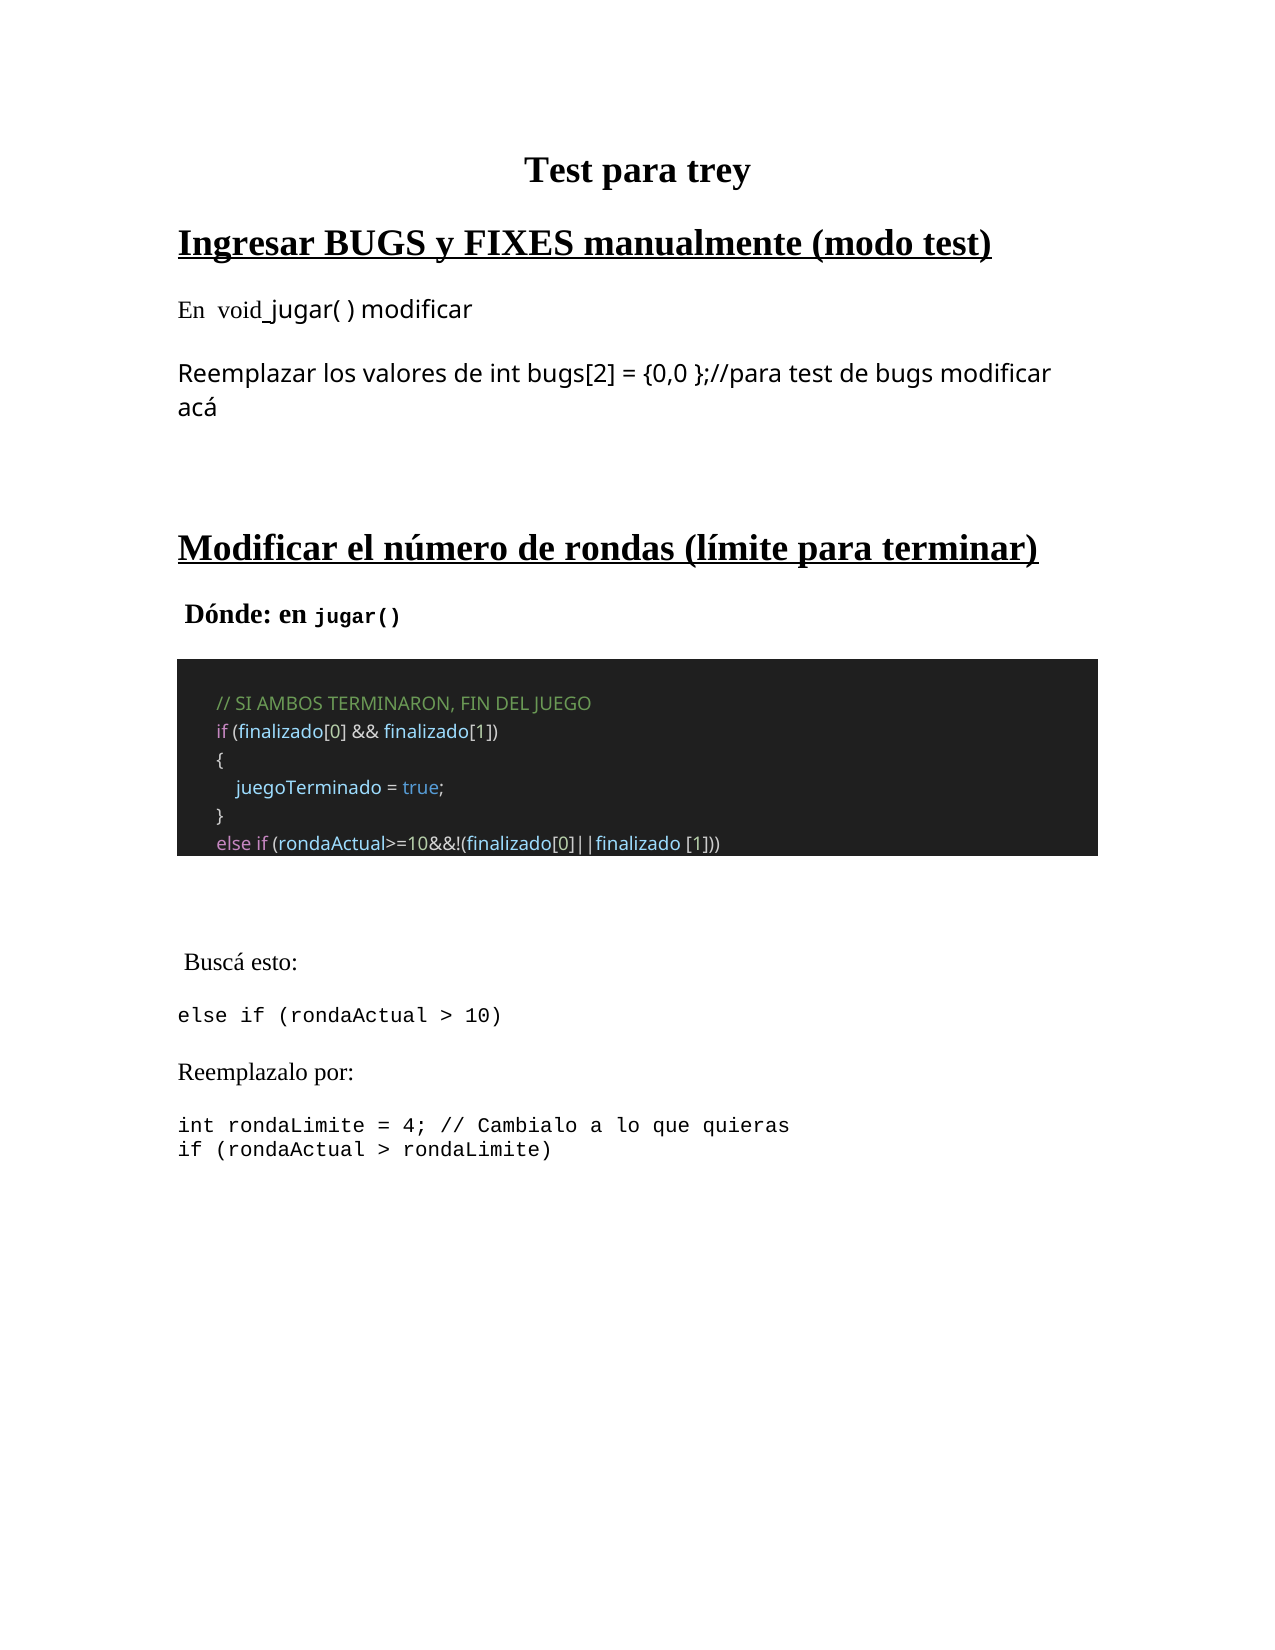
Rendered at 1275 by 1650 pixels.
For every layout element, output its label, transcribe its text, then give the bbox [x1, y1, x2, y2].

text Ingresar BUGS y FIXES manualmente (modo test) [177, 220, 1098, 263]
text else if (rondaActual > 10) [177, 1004, 1098, 1028]
text if (finalizado[0] && finalizado[1]) [177, 715, 1098, 743]
text Reemplazalo por: [177, 1057, 1098, 1086]
text Dónde: en jugar() [177, 597, 1098, 630]
text // SI AMBOS TERMINARON, FIN DEL JUEGO [177, 687, 1098, 715]
text juegoTerminado = true; [177, 772, 1098, 800]
text En void jugar( ) modificar [177, 292, 1098, 326]
text } [177, 800, 1098, 828]
text Reemplazar los valores de int bugs[2] = {0,0 };//para test de bugs modificar acá [177, 355, 1098, 423]
text else if (rondaActual>=10&&!(finalizado[0]||finalizado [1])) [177, 828, 1098, 856]
text Modificar el número de rondas (límite para terminar) [177, 525, 1098, 568]
text Test para trey [177, 148, 1098, 191]
text { [177, 743, 1098, 772]
text if (rondaActual > rondaLimite) [177, 1139, 1098, 1163]
text int rondaLimite = 4; // Cambialo a lo que quieras [177, 1115, 1098, 1139]
text Buscá esto: [177, 947, 1098, 975]
